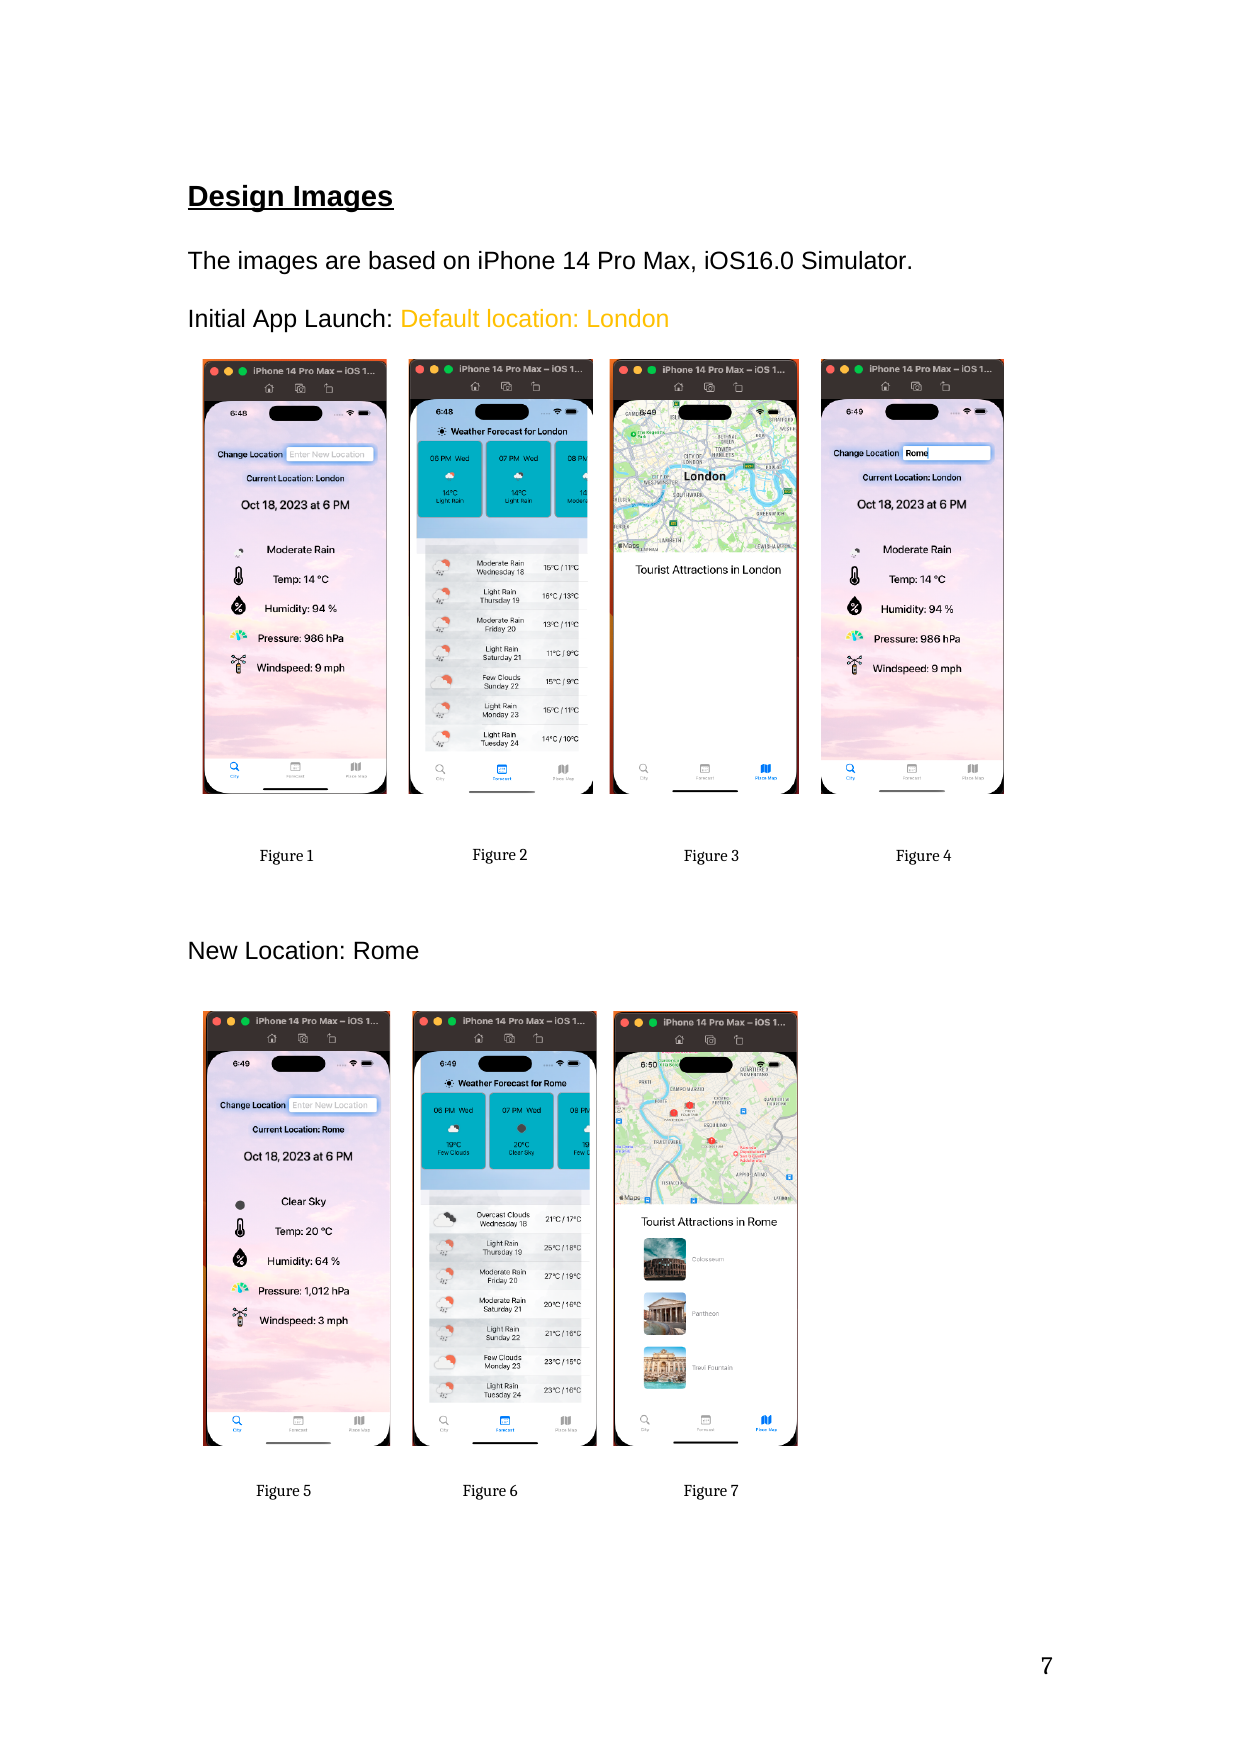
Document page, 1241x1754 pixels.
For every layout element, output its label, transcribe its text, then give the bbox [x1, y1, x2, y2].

picture [821, 359, 1004, 794]
text The images are based on iPhone 14 Pro Max, iOS16.0 Simulator. [187, 246, 1053, 275]
picture [609, 359, 799, 794]
picture [613, 1011, 798, 1446]
picture [203, 1011, 391, 1446]
picture [408, 359, 593, 794]
text Design Images [187, 179, 1053, 212]
picture [202, 359, 387, 794]
text New Location: Rome [187, 936, 1053, 965]
picture [412, 1011, 597, 1446]
text Initial App Launch: Default location: London [187, 304, 1053, 333]
